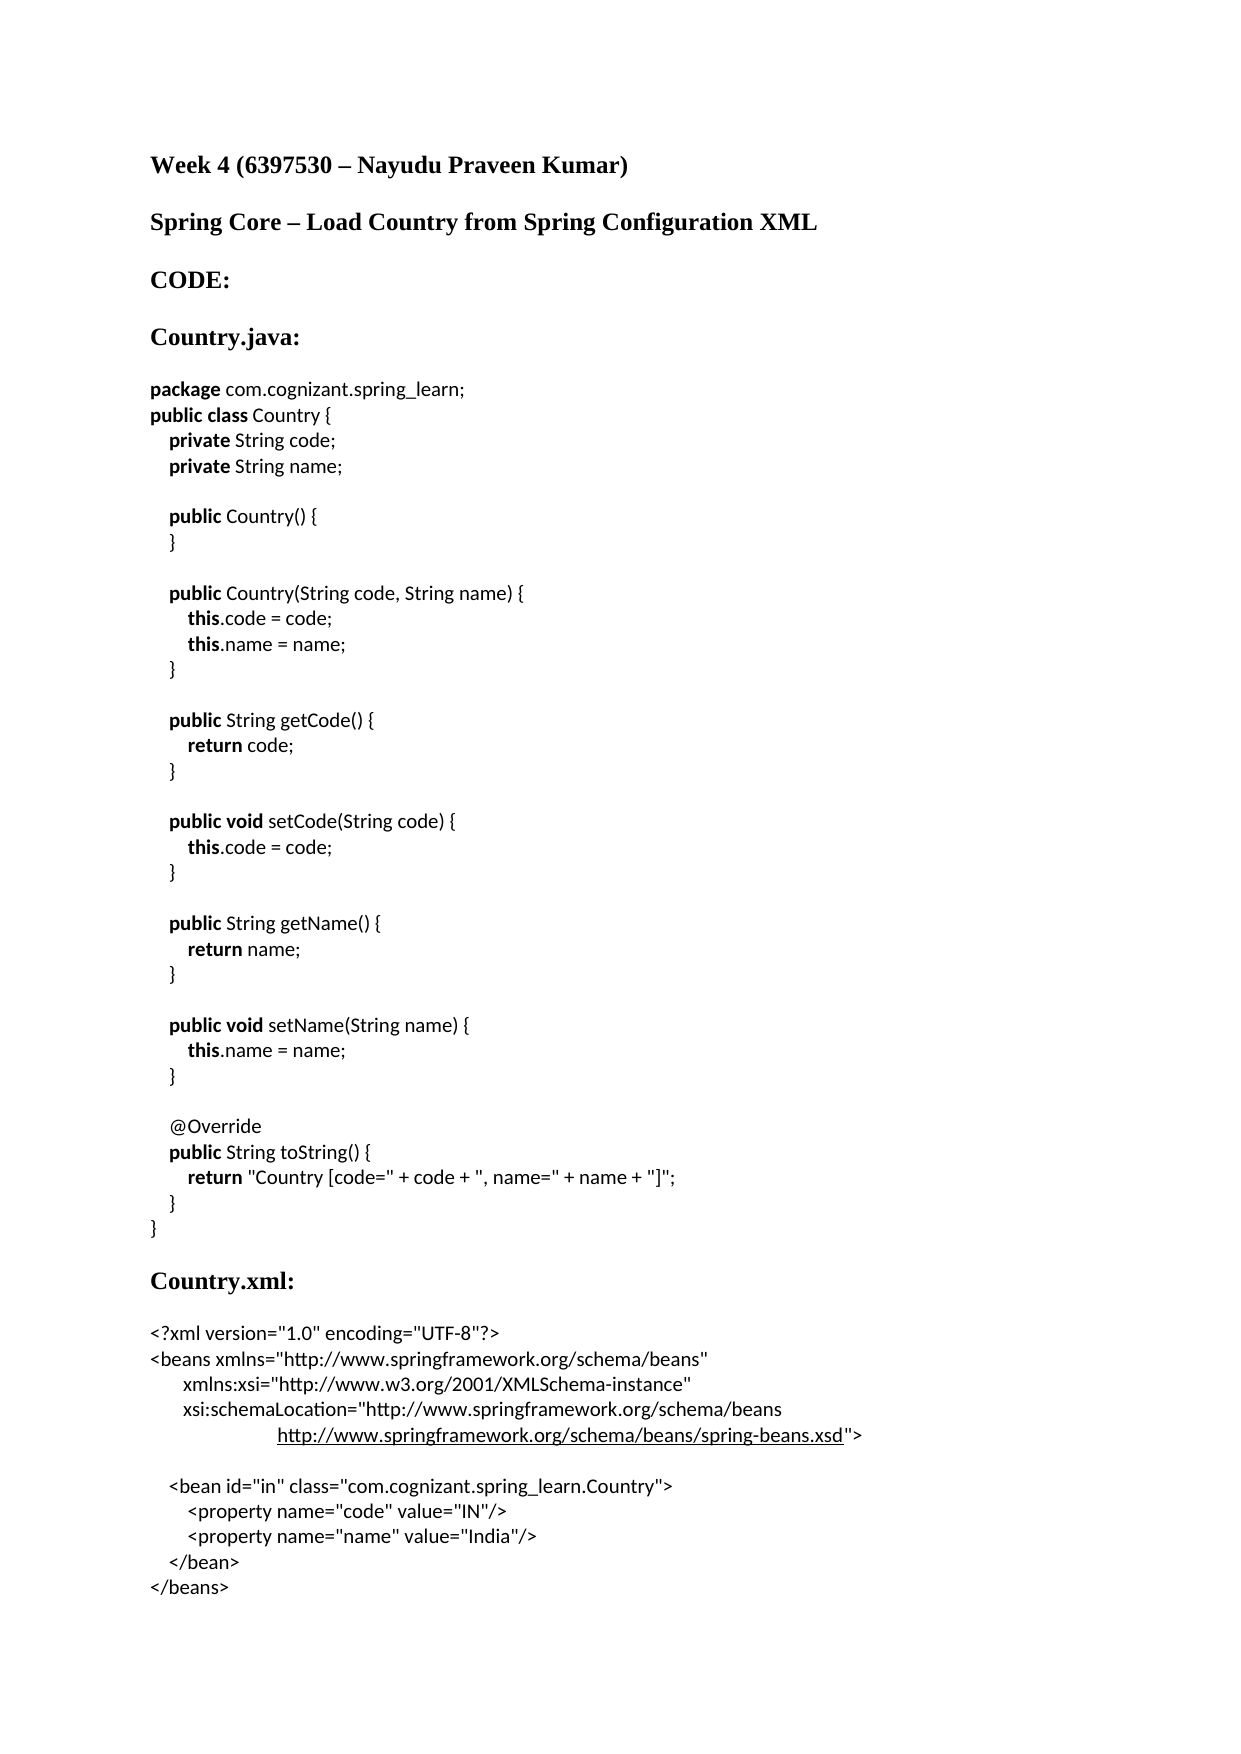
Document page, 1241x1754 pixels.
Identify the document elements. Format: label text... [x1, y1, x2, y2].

text <property name="name" value="India"/> [150, 1524, 1090, 1549]
text Spring Core – Load Country from Spring Configuration XML [150, 207, 1090, 236]
text } [150, 1190, 1090, 1215]
text public Country() { [150, 504, 1090, 529]
text return "Country [code=" + code + ", name=" + name + "]"; [150, 1164, 1090, 1190]
text this.code = code; [150, 605, 1090, 631]
text } [150, 859, 1090, 885]
text this.code = code; [150, 834, 1090, 859]
text public String toString() { [150, 1139, 1090, 1164]
text private String name; [150, 453, 1090, 478]
text Country.xml: [150, 1266, 1090, 1295]
text CODE: [150, 265, 1090, 294]
text <?xml version="1.0" encoding="UTF-8"?> [150, 1320, 1090, 1346]
text xmlns:xsi="http://www.w3.org/2001/XMLSchema-instance" [150, 1371, 1090, 1397]
text Country.java: [150, 322, 1090, 351]
text return name; [150, 936, 1090, 961]
text public class Country { [150, 402, 1090, 427]
text } [150, 961, 1090, 987]
text @Override [150, 1114, 1090, 1139]
text } [150, 656, 1090, 682]
text xsi:schemaLocation="http://www.springframework.org/schema/beans [150, 1397, 1090, 1422]
text public String getName() { [150, 910, 1090, 936]
text public Country(String code, String name) { [150, 580, 1090, 605]
text return code; [150, 732, 1090, 758]
text package com.cognizant.spring_learn; [150, 377, 1090, 402]
text public String getCode() { [150, 707, 1090, 732]
text this.name = name; [150, 631, 1090, 656]
text } [150, 529, 1090, 554]
text http://www.springframework.org/schema/beans/spring-beans.xsd"> [150, 1422, 1090, 1447]
text this.name = name; [150, 1037, 1090, 1063]
text } [150, 1215, 1090, 1241]
text } [150, 758, 1090, 783]
text private String code; [150, 427, 1090, 453]
text Week 4 (6397530 – Nayudu Praveen Kumar) [150, 150, 1090, 179]
text } [150, 1063, 1090, 1088]
text public void setName(String name) { [150, 1012, 1090, 1037]
text </bean> [150, 1549, 1090, 1574]
text </beans> [150, 1574, 1090, 1600]
text <beans xmlns="http://www.springframework.org/schema/beans" [150, 1346, 1090, 1371]
text <property name="code" value="IN"/> [150, 1498, 1090, 1524]
text public void setCode(String code) { [150, 809, 1090, 834]
text <bean id="in" class="com.cognizant.spring_learn.Country"> [150, 1473, 1090, 1498]
